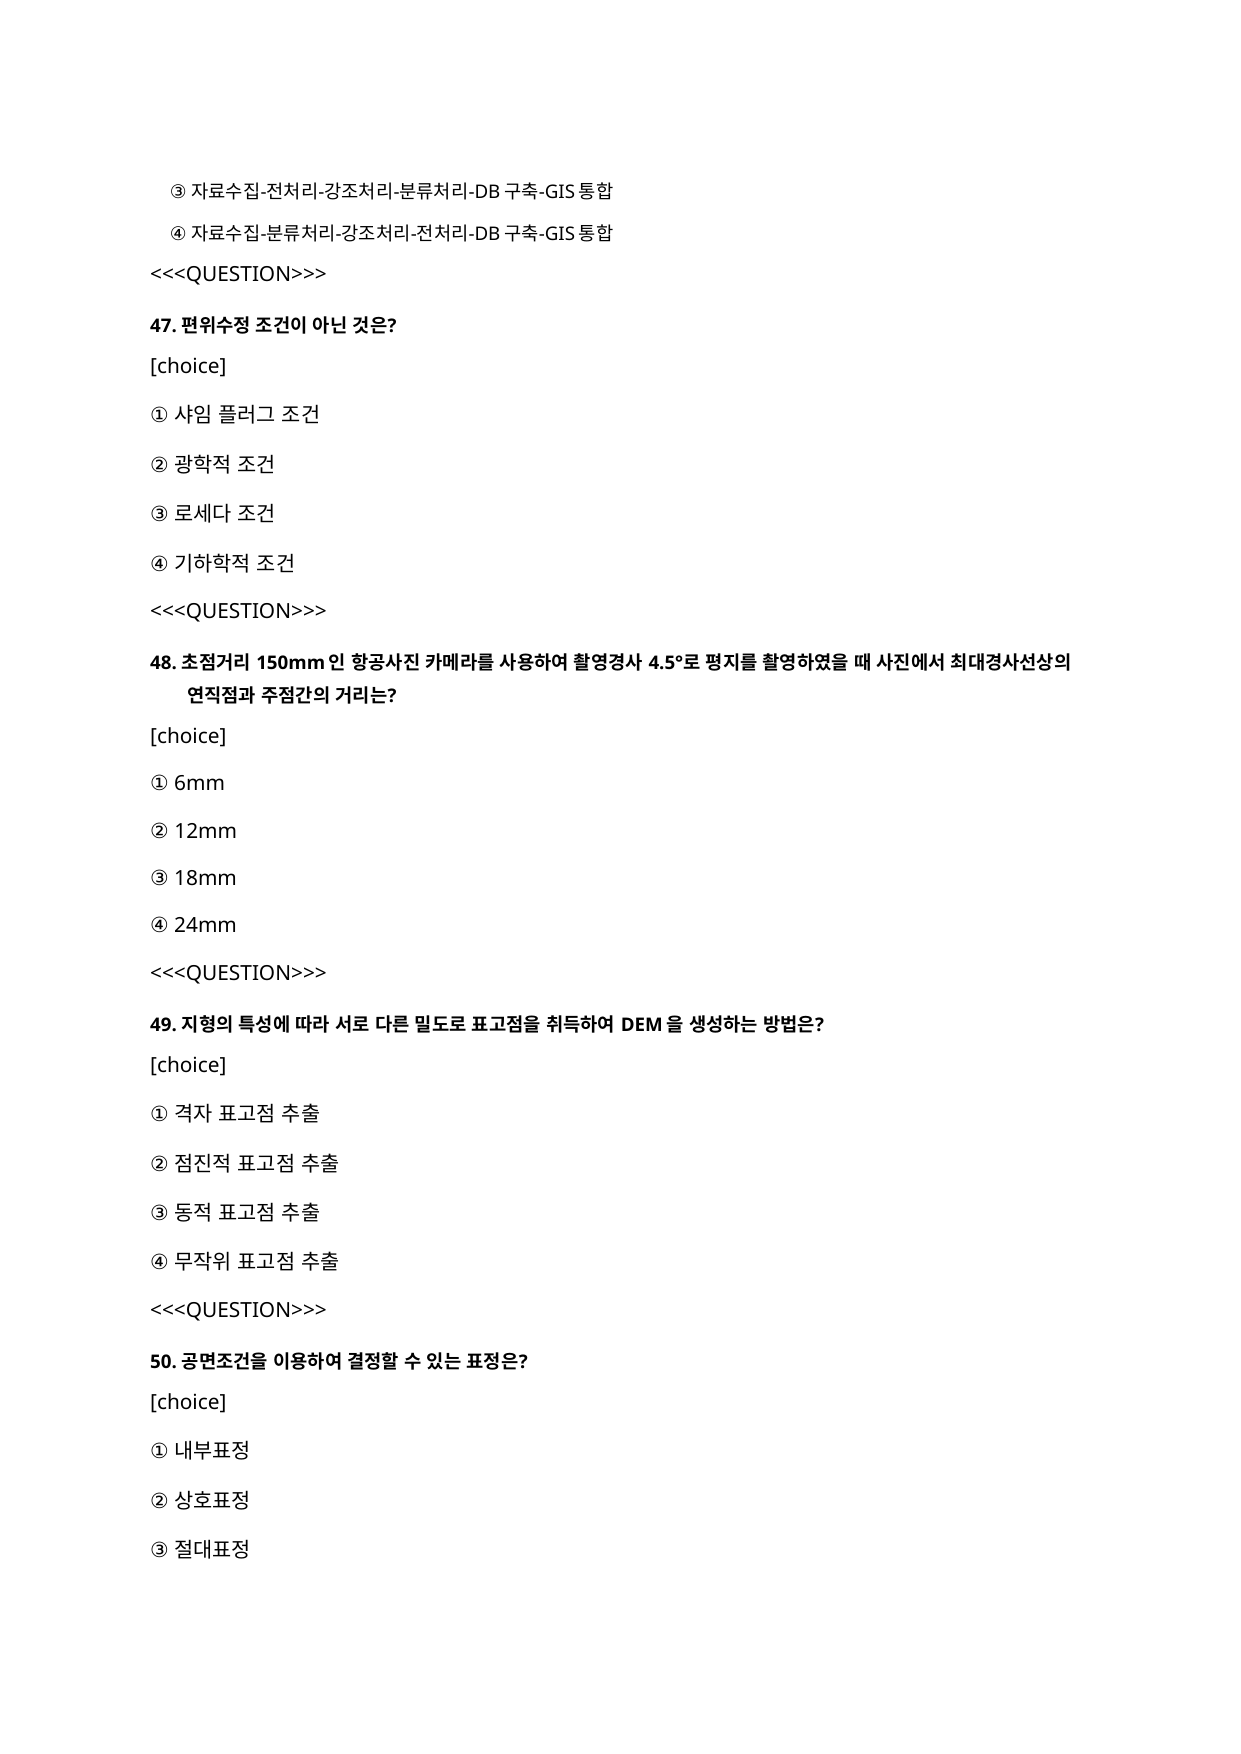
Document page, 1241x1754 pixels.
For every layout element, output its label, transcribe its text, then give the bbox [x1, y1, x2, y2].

text ③ 로세다 조건 [150, 497, 1090, 528]
text <<<QUESTION>>> [150, 259, 1090, 287]
text 50. 공면조건을 이용하여 결정할 수 있는 표정은? [150, 1346, 1090, 1373]
text [choice] [150, 1387, 1090, 1416]
text ③ 절대표정 [150, 1533, 1090, 1564]
text ③ 18mm [150, 863, 1090, 892]
text <<<QUESTION>>> [150, 958, 1090, 986]
text ④ 기하학적 조건 [150, 547, 1090, 577]
text ① 격자 표고점 추출 [150, 1097, 1090, 1128]
text [choice] [150, 351, 1090, 380]
text 47. 편위수정 조건이 아닌 것은? [150, 311, 1090, 338]
text [choice] [150, 1050, 1090, 1078]
text ③ 자료수집-전처리-강조처리-분류처리-DB구축-GIS통합 [150, 177, 1090, 204]
text <<<QUESTION>>> [150, 596, 1090, 625]
text ④ 24mm [150, 910, 1090, 939]
text ② 12mm [150, 816, 1090, 844]
text ② 상호표정 [150, 1484, 1090, 1514]
text 48. 초점거리 150mm인 항공사진 카메라를 사용하여 촬영경사 4.5°로 평지를 촬영하였을 때 사진에서 최대경사선상의 연직점과 주점간의 거리는? [150, 648, 1090, 707]
text ② 점진적 표고점 추출 [150, 1147, 1090, 1177]
text ① 샤임 플러그 조건 [150, 399, 1090, 429]
text ④ 자료수집-분류처리-강조처리-전처리-DB구축-GIS통합 [150, 218, 1090, 245]
text ② 광학적 조건 [150, 448, 1090, 478]
text <<<QUESTION>>> [150, 1295, 1090, 1323]
text ④ 무작위 표고점 추출 [150, 1246, 1090, 1276]
text [choice] [150, 721, 1090, 750]
text ① 6mm [150, 768, 1090, 797]
text ③ 동적 표고점 추출 [150, 1196, 1090, 1226]
text 49. 지형의 특성에 따라 서로 다른 밀도로 표고점을 취득하여 DEM을 생성하는 방법은? [150, 1009, 1090, 1036]
text ① 내부표정 [150, 1434, 1090, 1465]
